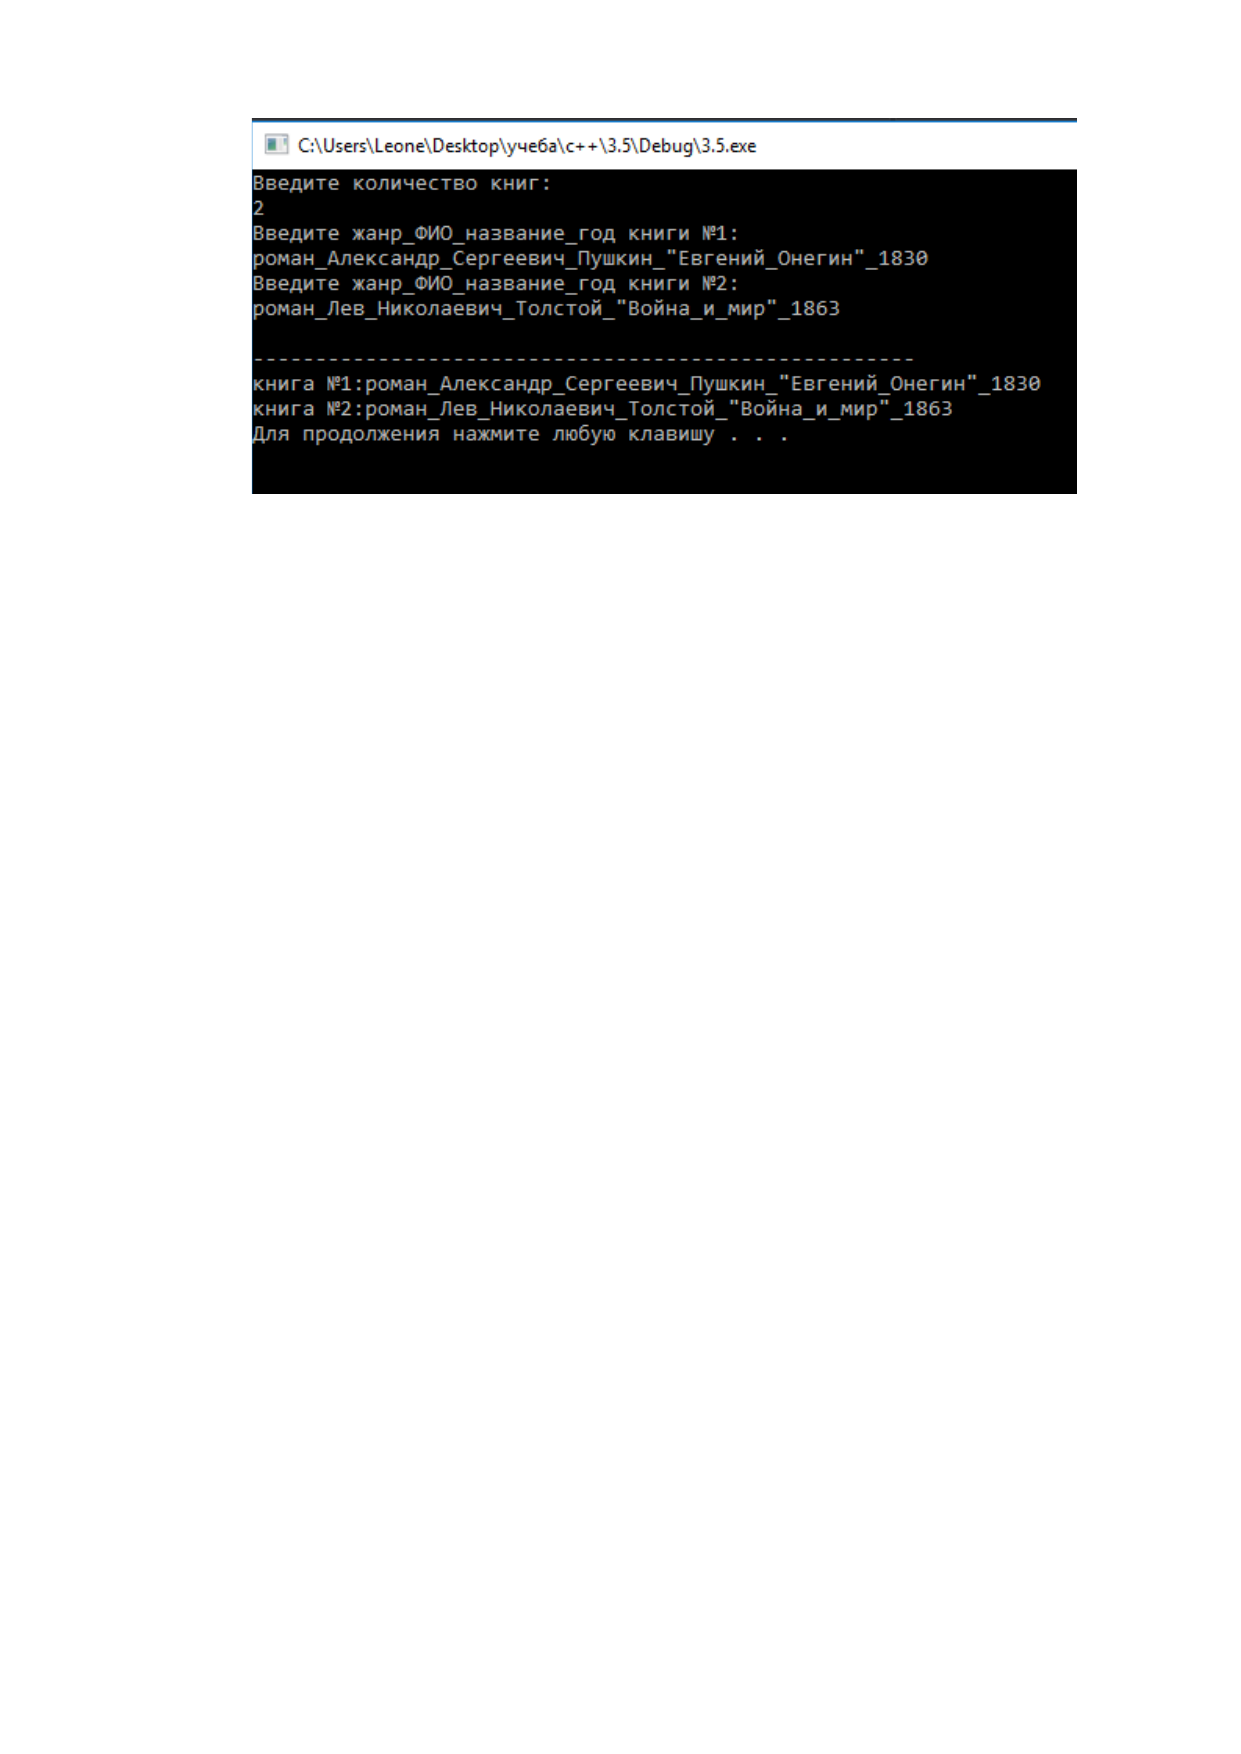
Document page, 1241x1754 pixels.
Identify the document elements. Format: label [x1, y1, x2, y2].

picture [251, 118, 1077, 494]
